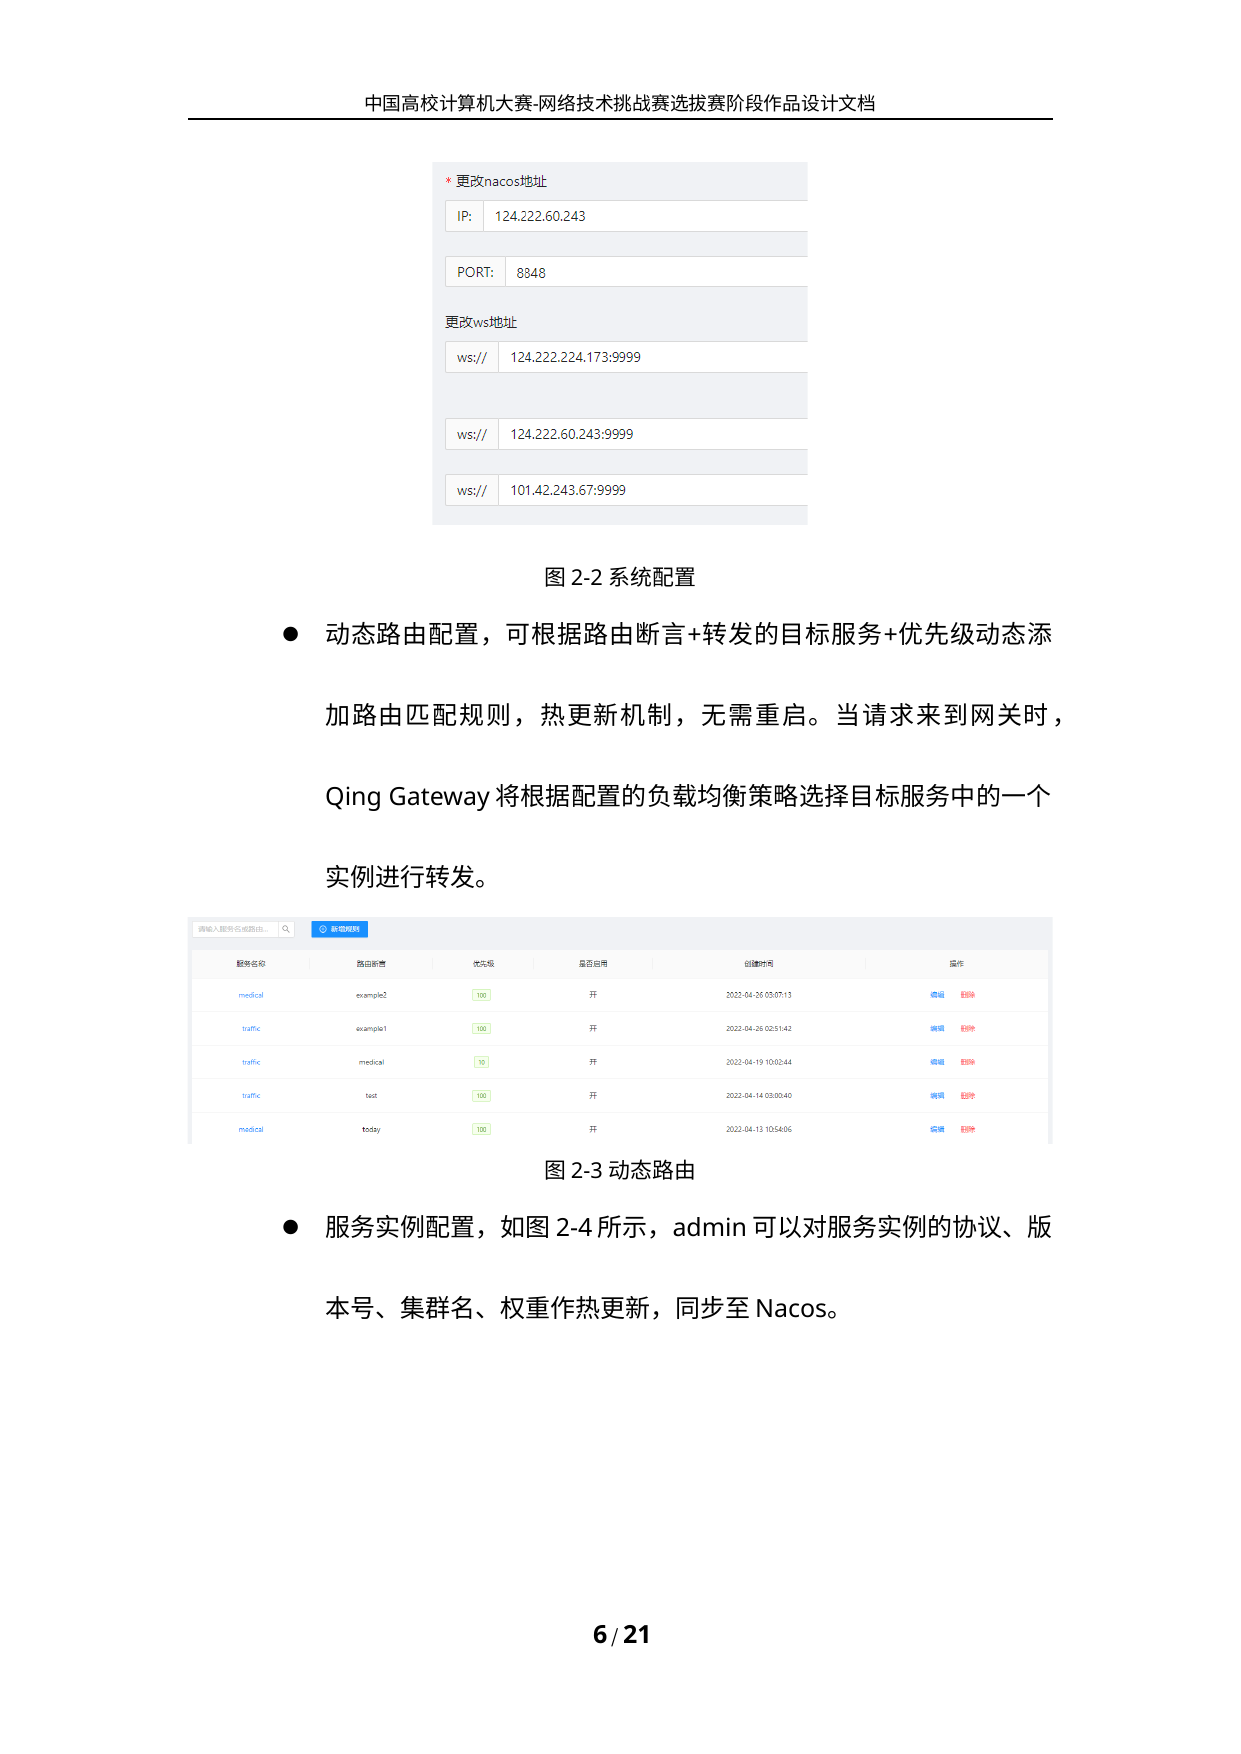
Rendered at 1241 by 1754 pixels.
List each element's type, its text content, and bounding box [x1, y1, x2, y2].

text 图2-3 动态路由 [187, 1152, 1053, 1185]
list 服务实例配置，如图2-4所示，admin可以对服务实例的协议、版本号、集群名、权重作热更新，同步至Nacos。 [281, 1193, 1053, 1339]
picture [187, 917, 1053, 1144]
list 动态路由配置，可根据路由断言+转发的目标服务+优先级动态添加路由匹配规则，热更新机制，无需重启。当请求来到网关时，Qing Gateway将根据配置的负载均衡策略选择目标服务中的一个实例进行转发。 [281, 600, 1053, 908]
text 图2-2 系统配置 [187, 559, 1053, 592]
picture [432, 162, 808, 525]
